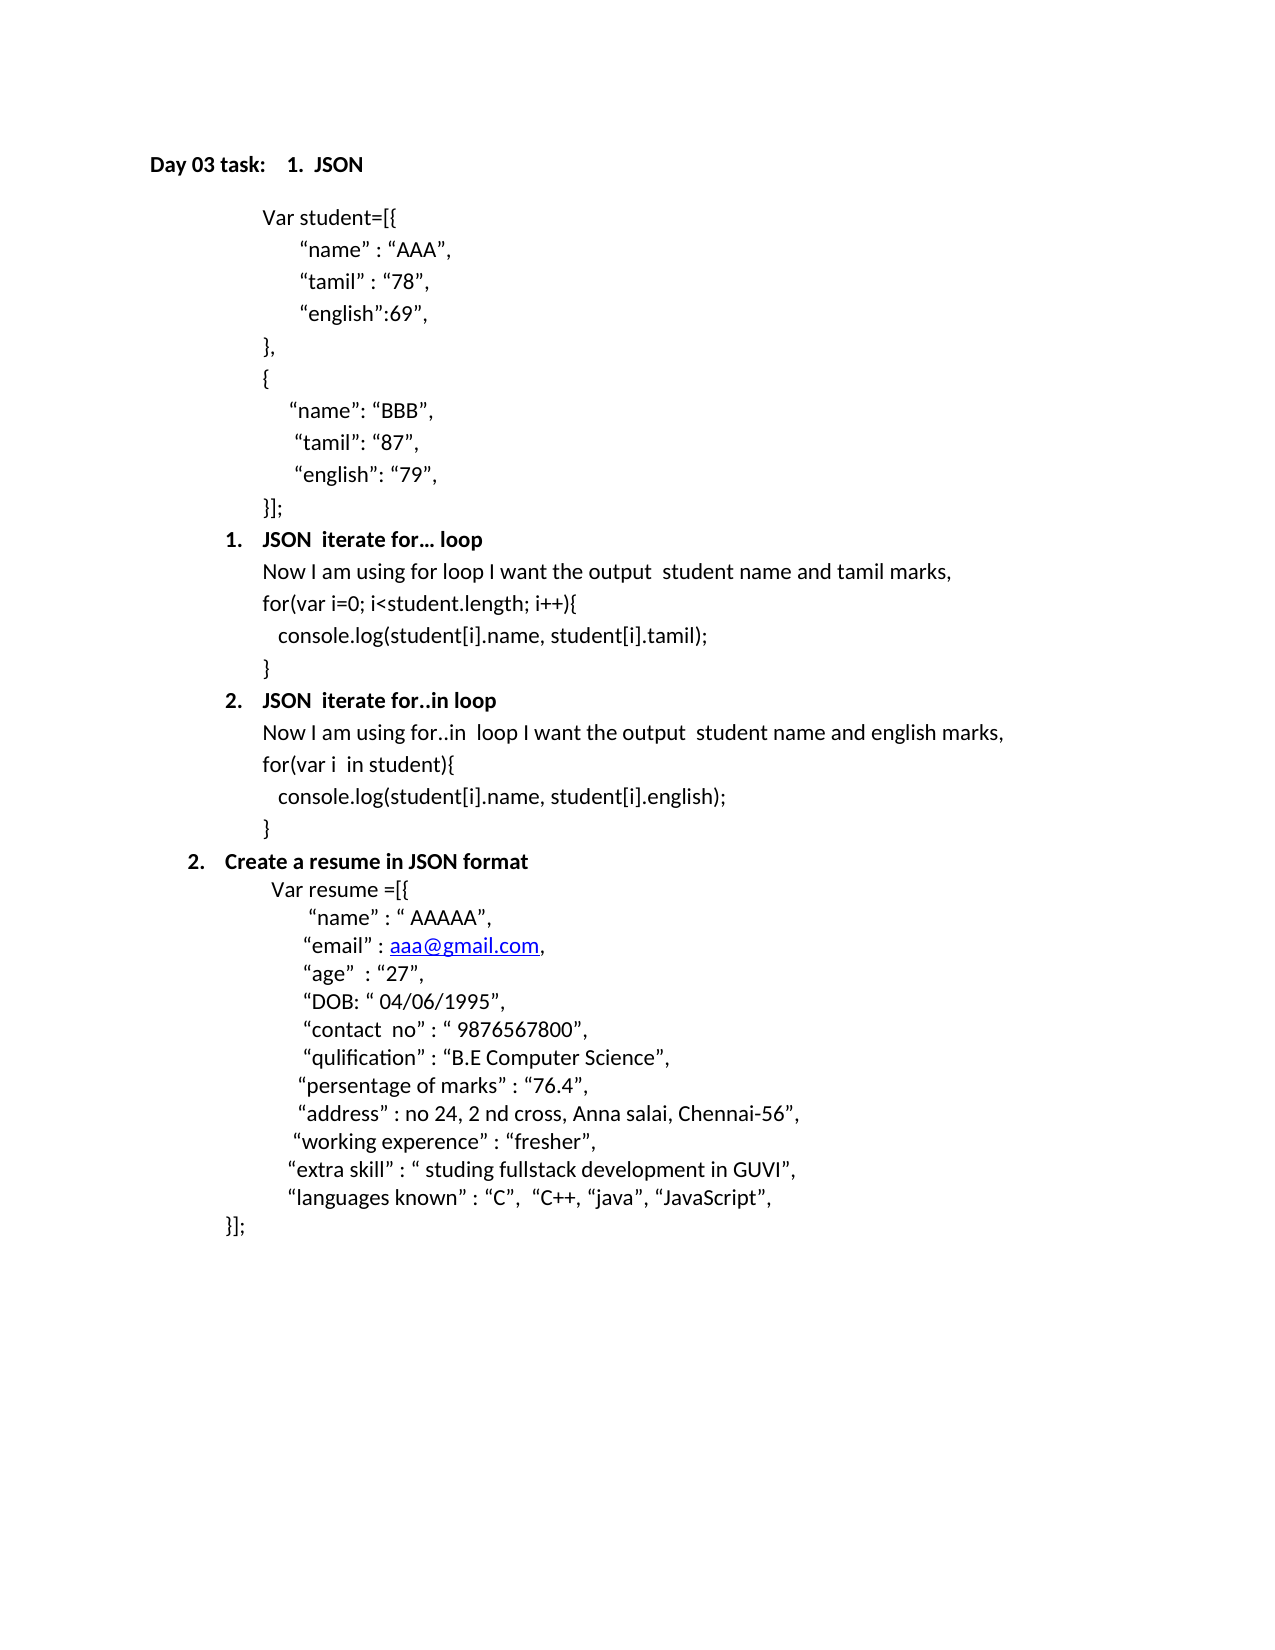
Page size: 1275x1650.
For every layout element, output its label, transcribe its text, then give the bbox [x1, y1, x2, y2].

list “tamil” : “78”, [262, 267, 1125, 295]
list “name” : “ AAAAA”, [225, 903, 1125, 931]
list } [262, 814, 1125, 843]
list “persentage of marks” : “76.4”, [225, 1071, 1125, 1099]
list for(var i=0; i<student.length; i++){ [262, 589, 1125, 617]
list }]; [225, 1211, 1125, 1239]
list console.log(student[i].name, student[i].tamil); [262, 621, 1125, 649]
list “languages known” : “C”, “C++, “java”, “JavaScript”, [225, 1183, 1125, 1211]
list “age” : “27”, [225, 959, 1125, 987]
list “qulification” : “B.E Computer Science”, [225, 1043, 1125, 1071]
list } [262, 654, 1125, 682]
list “name”: “BBB”, [262, 396, 1125, 424]
list “working experence” : “fresher”, [225, 1127, 1125, 1155]
list Var student=[{ [262, 203, 1125, 231]
list “address” : no 24, 2 nd cross, Anna salai, Chennai-56”, [225, 1099, 1125, 1127]
list JSON iterate for..in loop [225, 686, 1125, 714]
list Now I am using for..in loop I want the output student name and english marks, [262, 718, 1125, 746]
list }, [262, 332, 1125, 360]
list Var resume =[{ [225, 875, 1125, 903]
list { [262, 364, 1125, 392]
list “email” : aaa@gmail.com, [225, 931, 1125, 959]
list “tamil”: “87”, [262, 428, 1125, 456]
list “english”: “79”, [262, 461, 1125, 488]
list for(var i in student){ [262, 750, 1125, 778]
text Day 03 task: 1. JSON [150, 150, 1125, 178]
list console.log(student[i].name, student[i].english); [262, 782, 1125, 810]
list “name” : “AAA”, [262, 235, 1125, 263]
list Now I am using for loop I want the output student name and tamil marks, [262, 557, 1125, 585]
list “english”:69”, [262, 299, 1125, 328]
list }]; [262, 493, 1125, 521]
list “DOB: “ 04/06/1995”, [225, 987, 1125, 1015]
list JSON iterate for… loop [225, 525, 1125, 553]
list “contact no” : “ 9876567800”, [225, 1015, 1125, 1043]
list Create a resume in JSON format [187, 847, 1125, 875]
list “extra skill” : “ studing fullstack development in GUVI”, [225, 1155, 1125, 1183]
